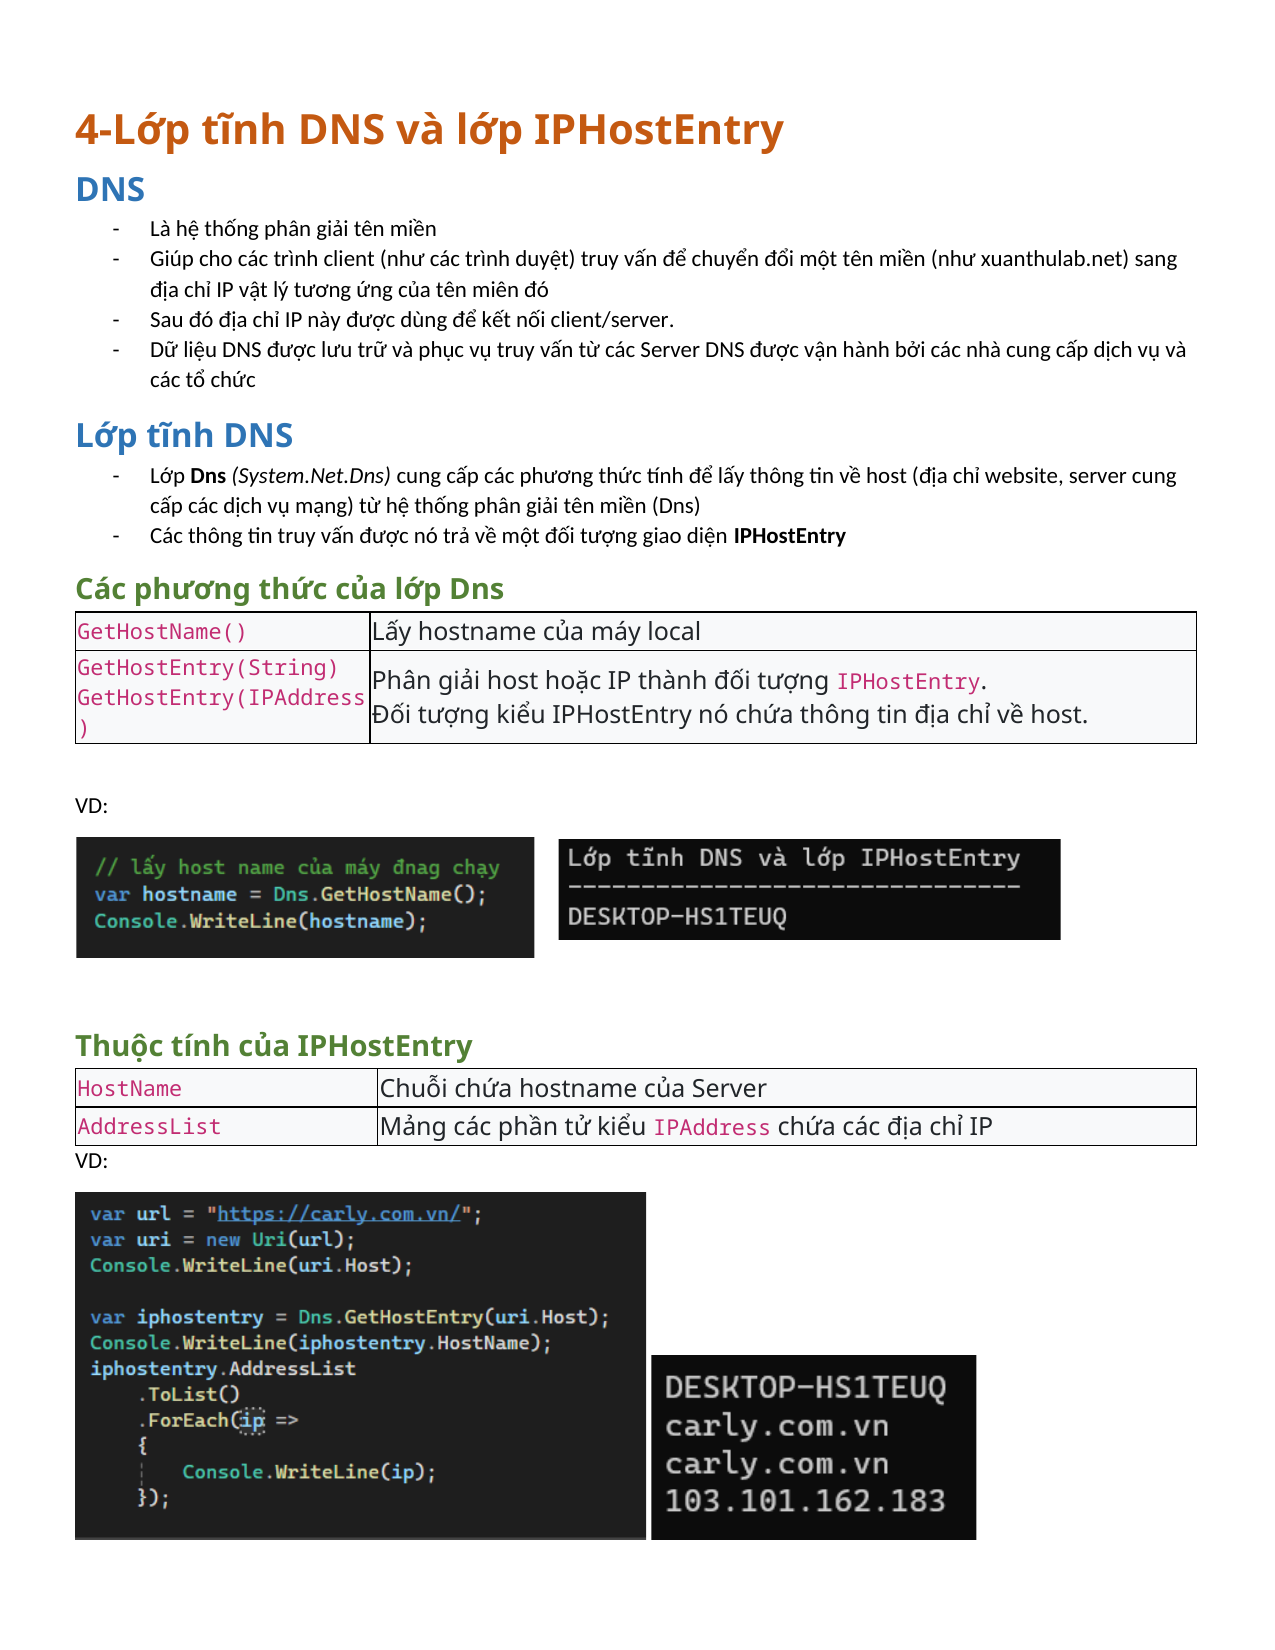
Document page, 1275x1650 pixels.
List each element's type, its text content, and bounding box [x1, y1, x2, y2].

table_header GetHostName() [76, 613, 369, 649]
text VD: [75, 1146, 1200, 1174]
subtitle Thuộc tính của IPHostEntry [75, 1025, 1200, 1065]
table_cell Phân giải host hoặc IP thành đối tượng IPHostEntry. Đối tượng kiểu IPHostEntry nó chứa thông tin địa chỉ về host. [371, 651, 1196, 743]
picture [557, 839, 1061, 939]
list Sau đó địa chỉ IP này được dùng để kết nối client/server. [112, 305, 1200, 333]
list Lớp Dns (System.Net.Dns) cung cấp các phương thức tính để lấy thông tin về host (địa chỉ website, server cung cấp các dịch vụ mạng) từ hệ thống phân giải tên miền (Dns) [112, 461, 1200, 519]
list Giúp cho các trình client (như các trình duyệt) truy vấn để chuyển đổi một tên miền (như xuanthulab.net) sang địa chỉ IP vật lý tương ứng của tên miên đó [112, 244, 1200, 303]
subtitle 4-Lớp tĩnh DNS và lớp IPHostEntry [75, 100, 1200, 157]
list Là hệ thống phân giải tên miền [112, 214, 1200, 242]
subtitle Lớp tĩnh DNS [75, 412, 1200, 458]
table_cell GetHostEntry(String) GetHostEntry(IPAddress) [76, 651, 369, 743]
subtitle Các phương thức của lớp Dns [75, 568, 1200, 608]
list Các thông tin truy vấn được nó trả về một đối tượng giao diện IPHostEntry [112, 522, 1200, 550]
picture [75, 1192, 647, 1540]
table_header Chuỗi chứa hostname của Server [378, 1069, 1196, 1106]
subtitle DNS [75, 165, 1200, 211]
table_header HostName [76, 1069, 377, 1106]
text VD: [75, 791, 1200, 819]
picture [75, 837, 534, 957]
list Dữ liệu DNS được lưu trữ và phục vụ truy vấn từ các Server DNS được vận hành bởi các nhà cung cấp dịch vụ và các tổ chức [112, 335, 1200, 393]
table_cell AddressList [76, 1108, 377, 1145]
table_cell Mảng các phần tử kiểu IPAddress chứa các địa chỉ IP [378, 1108, 1196, 1145]
table_header Lấy hostname của máy local [371, 613, 1196, 649]
picture [651, 1355, 977, 1540]
